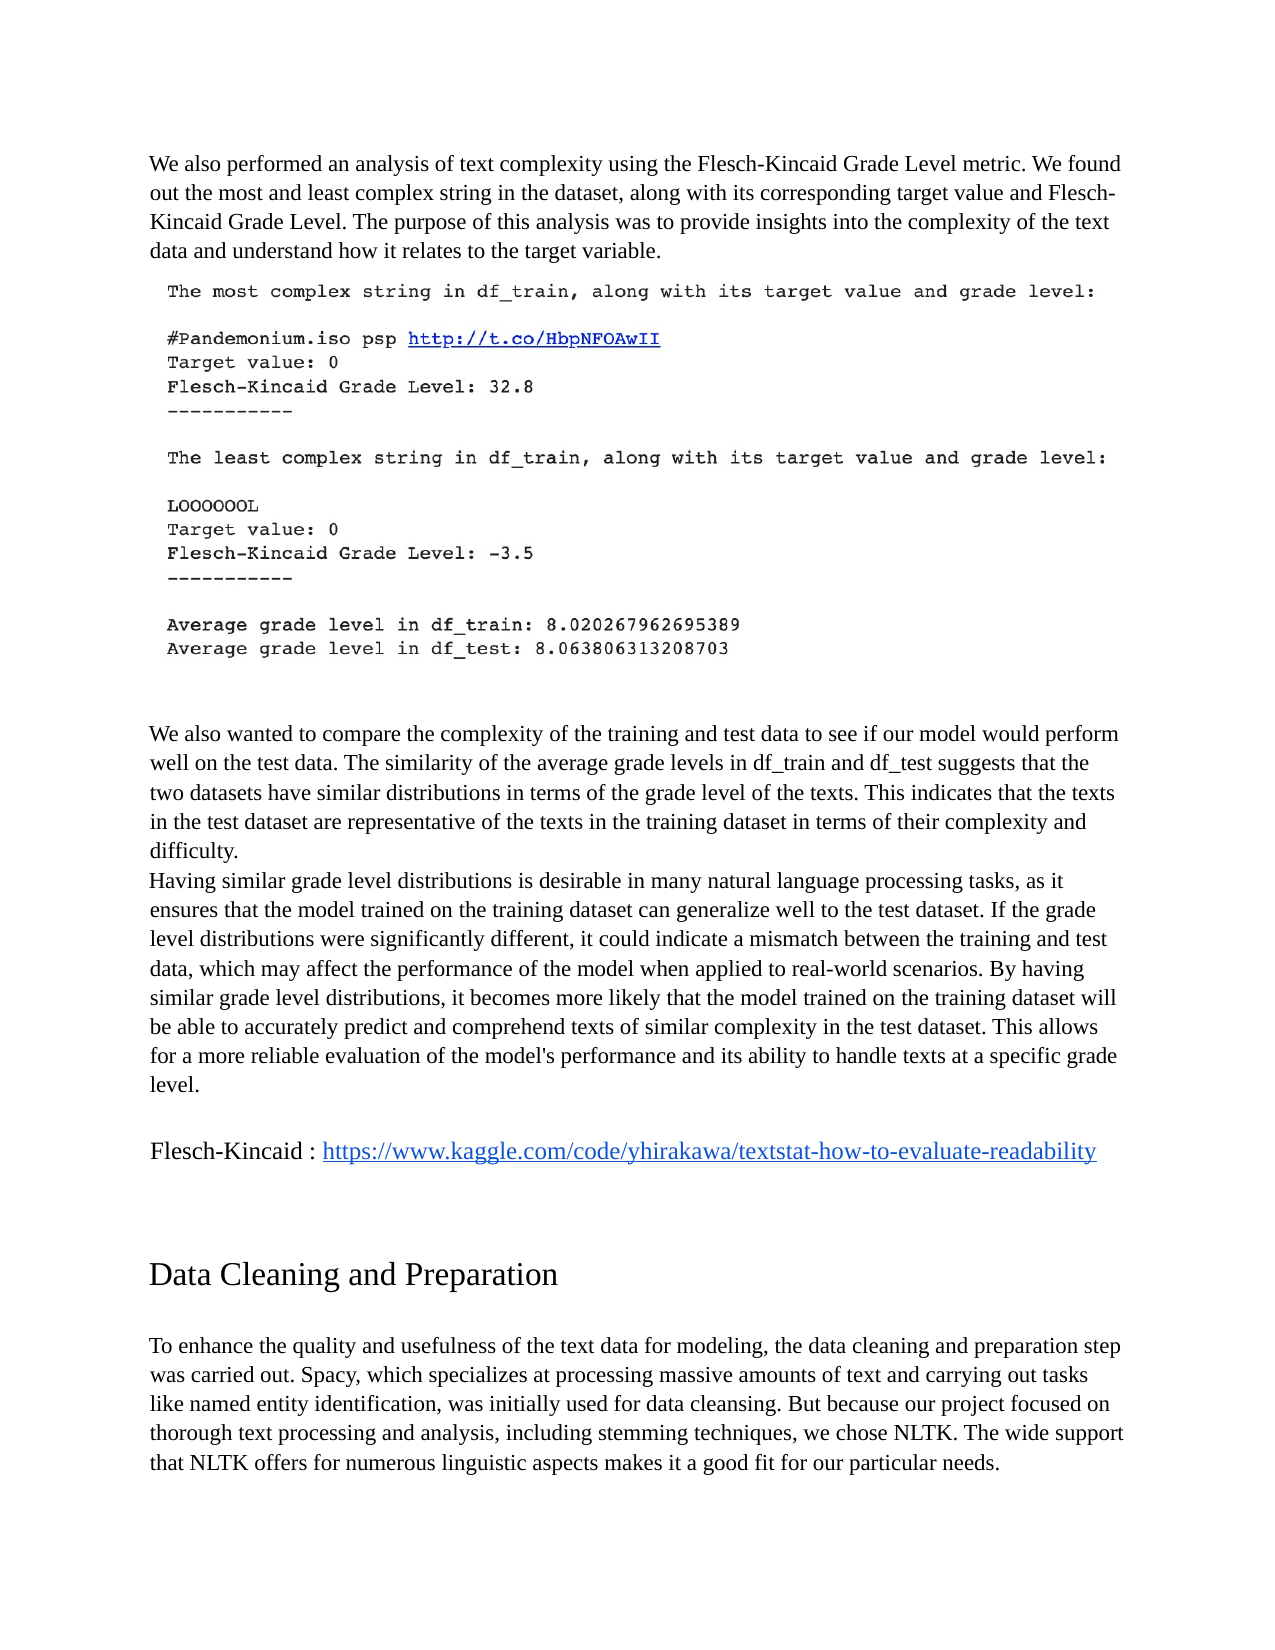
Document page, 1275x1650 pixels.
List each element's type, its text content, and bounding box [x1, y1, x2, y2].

subtitle Data Cleaning and Preparation [148, 1254, 1125, 1292]
text We also wanted to compare the complexity of the training and test data to see if our model would perform well on the test data. The similarity of the average grade levels in df_train and df_test suggests that the two datasets have similar distributions in terms of the grade level of the texts. This indicates that the texts in the test dataset are representative of the texts in the training dataset in terms of their complexity and difficulty. [148, 720, 1125, 863]
text To enhance the quality and usefulness of the text data for modeling, the data cleaning and preparation step was carried out. Spacy, which specializes at processing massive amounts of text and carrying out tasks like named entity identification, was initially used for data cleansing. But because our project focused on thorough text processing and analysis, including stemming techniques, we chose NLTK. The wide support that NLTK offers for numerous linguistic aspects makes it a good fit for our particular needs. [148, 1332, 1125, 1475]
text Flesch-Kincaid : https://www.kaggle.com/code/yhirakawa/textstat-how-to-evaluate-readability [150, 1136, 1125, 1165]
text Having similar grade level distributions is desirable in many natural language processing tasks, as it ensures that the model trained on the training dataset can generalize well to the test dataset. If the grade level distributions were significantly different, it could indicate a mismatch between the training and test data, which may affect the performance of the model when applied to real-world scenarios. By having similar grade level distributions, it becomes more likely that the model trained on the training dataset will be able to accurately predict and comprehend texts of similar complexity in the test dataset. This allows for a more reliable evaluation of the model's performance and its ability to handle texts at a specific grade level. [148, 867, 1125, 1098]
text We also performed an analysis of text complexity using the Flesch-Kincaid Grade Level metric. We found out the most and least complex string in the dataset, along with its corresponding target value and Flesch-Kincaid Grade Level. The purpose of this analysis was to provide insights into the complexity of the text data and understand how it relates to the target variable. [148, 150, 1125, 264]
picture [150, 273, 1125, 679]
